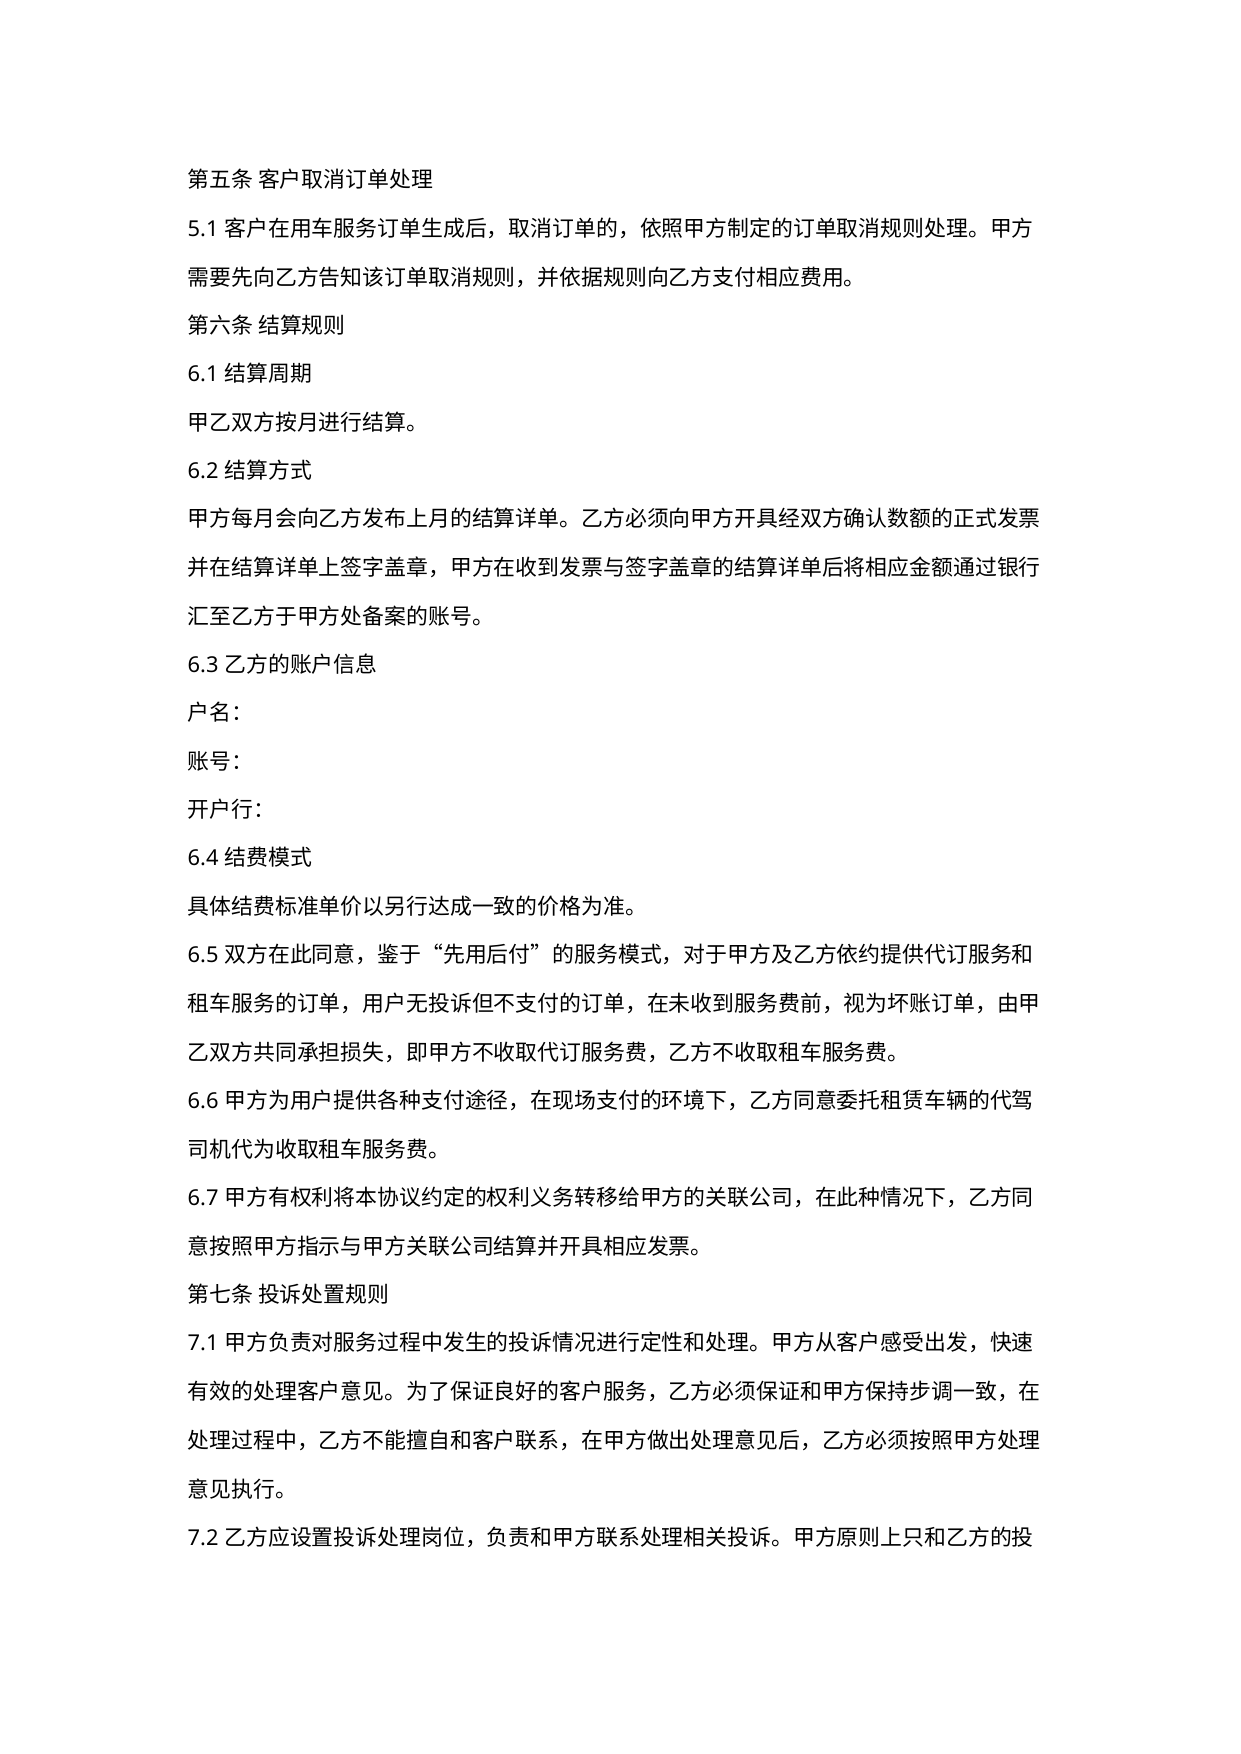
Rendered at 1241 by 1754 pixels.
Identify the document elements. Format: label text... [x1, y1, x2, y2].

text 第七条 投诉处置规则 [187, 1277, 1053, 1309]
text 甲方每月会向乙方发布上月的结算详单。乙方必须向甲方开具经双方确认数额的正式发票并在结算详单上签字盖章，甲方在收到发票与签字盖章的结算详单后将相应金额通过银行汇至乙方于甲方处备案的账号。 [187, 501, 1053, 631]
text 开户行： [187, 792, 1053, 824]
text 具体结费标准单价以另行达成一致的价格为准。 [187, 888, 1053, 921]
text 户名： [187, 695, 1053, 727]
text 6.7 甲方有权利将本协议约定的权利义务转移给甲方的关联公司，在此种情况下，乙方同意按照甲方指示与甲方关联公司结算并开具相应发票。 [187, 1179, 1053, 1261]
text 账号： [187, 743, 1053, 776]
text 6.2 结算方式 [187, 452, 1053, 485]
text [187, 1519, 1053, 1552]
text 6.1 结算周期 [187, 356, 1053, 388]
text 6.3 乙方的账户信息 [187, 647, 1053, 679]
text 6.4 结费模式 [187, 840, 1053, 872]
text 甲乙双方按月进行结算。 [187, 404, 1053, 437]
text 第六条 结算规则 [187, 307, 1053, 340]
text 6.5 双方在此同意，鉴于“先用后付”的服务模式，对于甲方及乙方依约提供代订服务和租车服务的订单，用户无投诉但不支付的订单，在未收到服务费前，视为坏账订单，由甲乙双方共同承担损失，即甲方不收取代订服务费，乙方不收取租车服务费。 [187, 937, 1053, 1067]
text 6.6 甲方为用户提供各种支付途径，在现场支付的环境下，乙方同意委托租赁车辆的代驾司机代为收取租车服务费。 [187, 1082, 1053, 1164]
text 第五条 客户取消订单处理 [187, 162, 1053, 194]
text 5.1 客户在用车服务订单生成后，取消订单的，依照甲方制定的订单取消规则处理。甲方需要先向乙方告知该订单取消规则，并依据规则向乙方支付相应费用。 [187, 210, 1053, 292]
text 7.1 甲方负责对服务过程中发生的投诉情况进行定性和处理。甲方从客户感受出发，快速有效的处理客户意见。为了保证良好的客户服务，乙方必须保证和甲方保持步调一致，在处理过程中，乙方不能擅自和客户联系，在甲方做出处理意见后，乙方必须按照甲方处理意见执行。 [187, 1325, 1053, 1504]
